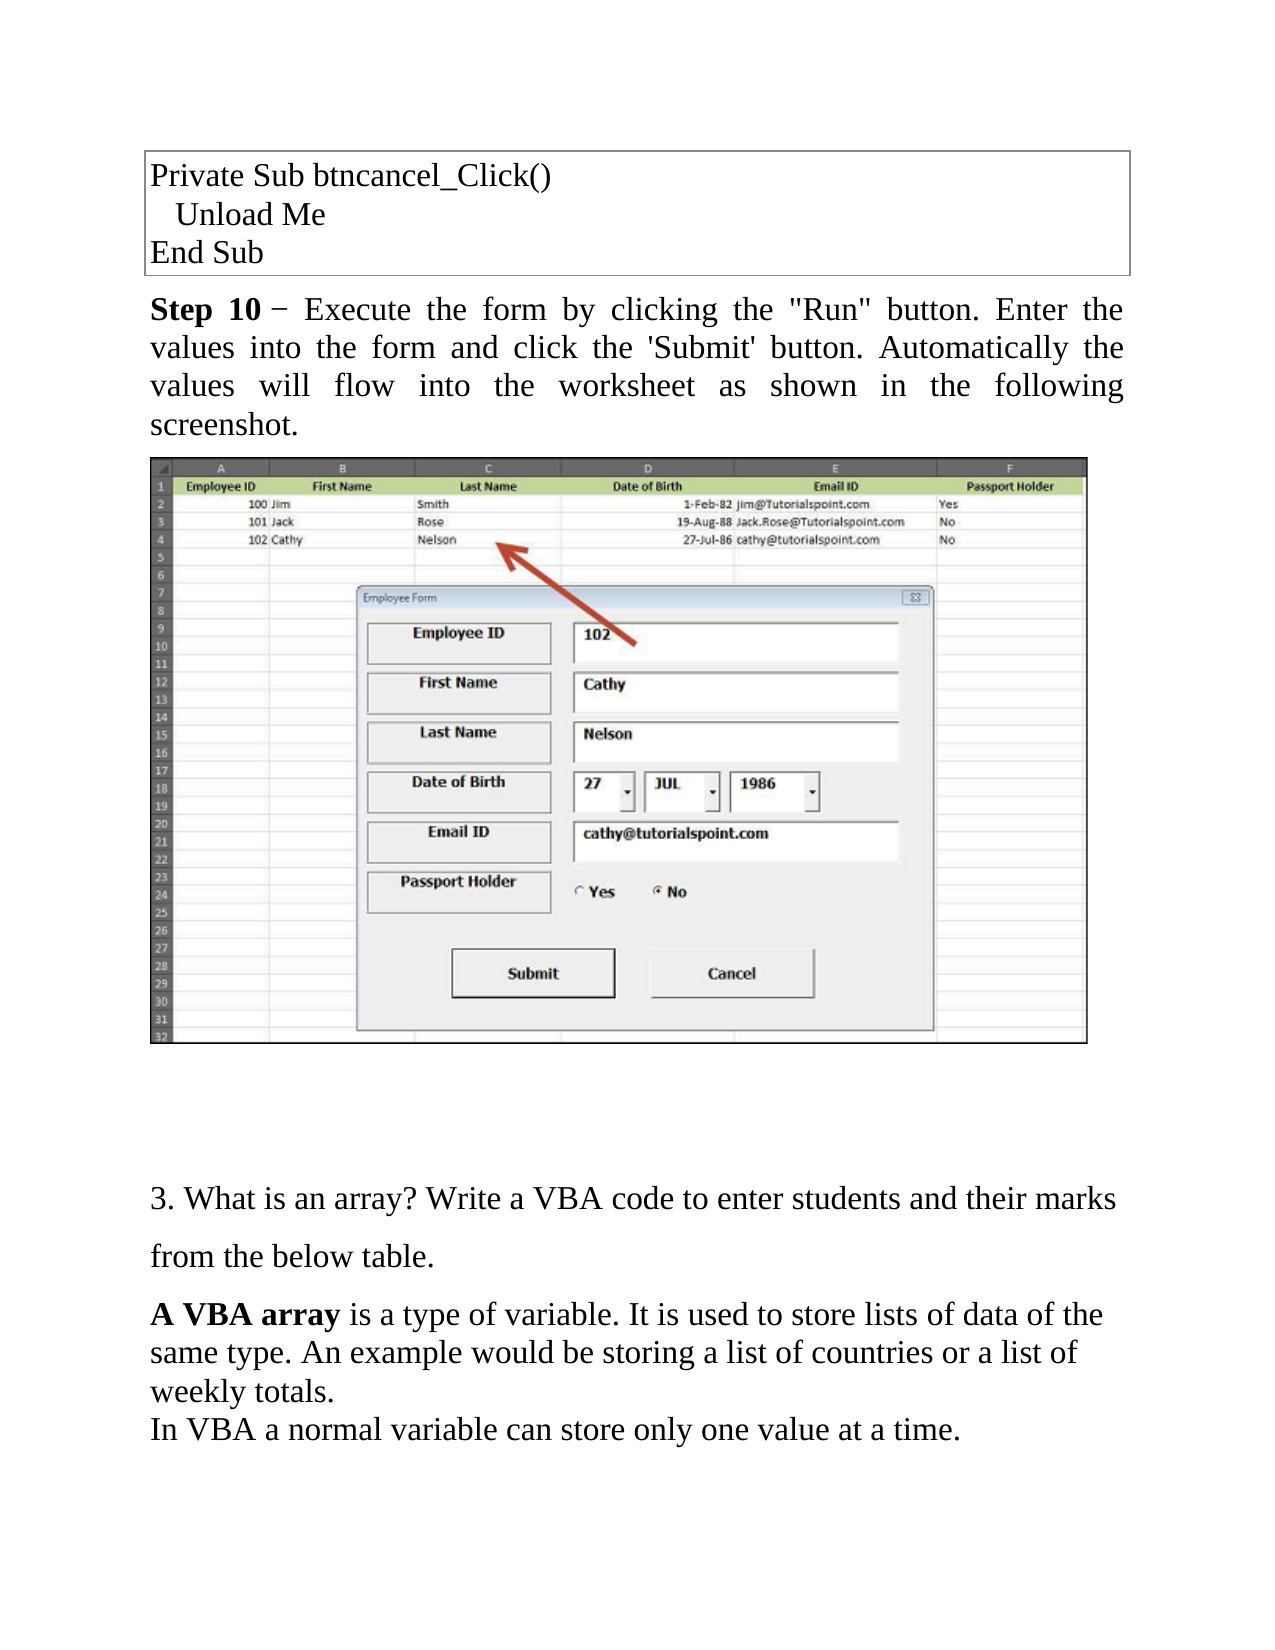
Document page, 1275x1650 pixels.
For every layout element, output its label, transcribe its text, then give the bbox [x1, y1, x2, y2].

picture [150, 457, 1088, 1044]
text Step 10 − Execute the form by clicking the "Run" button. Enter the values into the form and click the 'Submit' button. Automatically the values will flow into the worksheet as shown in the following screenshot. [150, 289, 1125, 442]
text 3. What is an array? Write a VBA code to enter students and their marks [150, 1178, 1125, 1216]
text from the below table. [150, 1236, 1125, 1274]
text Private Sub btncancel_Click() [146, 152, 1129, 194]
text End Sub [146, 227, 1129, 275]
text In VBA a normal variable can store only one value at a time. [150, 1409, 1125, 1447]
text A VBA array is a type of variable. It is used to store lists of data of the same type. An example would be storing a list of countries or a list of weekly totals. [150, 1294, 1125, 1409]
text Unload Me [150, 194, 1125, 227]
